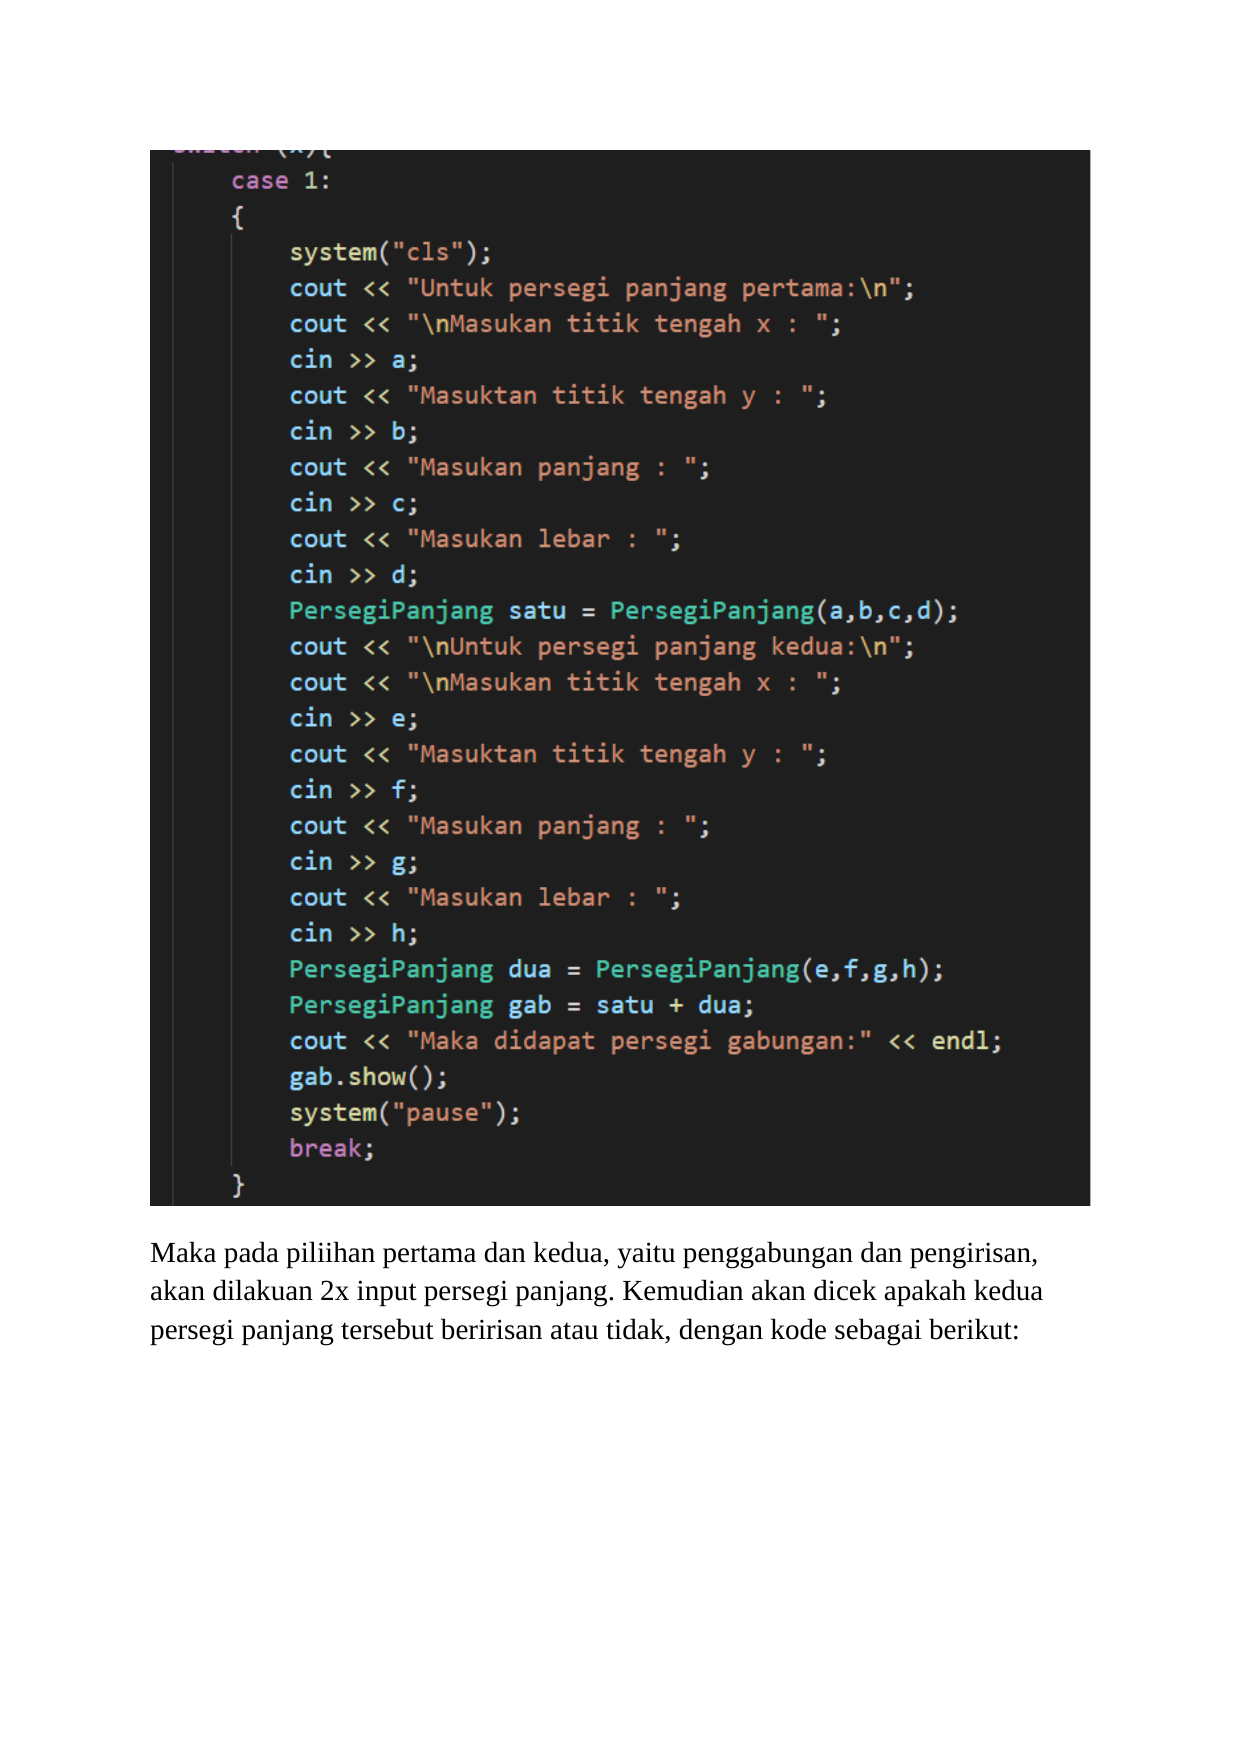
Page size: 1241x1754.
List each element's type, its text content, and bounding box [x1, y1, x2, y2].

picture [150, 150, 1091, 1206]
text Maka pada piliihan pertama dan kedua, yaitu penggabungan dan pengirisan, akan dilakuan 2x input persegi panjang. Kemudian akan dicek apakah kedua persegi panjang tersebut beririsan atau tidak, dengan kode sebagai berikut: [150, 1235, 1090, 1345]
